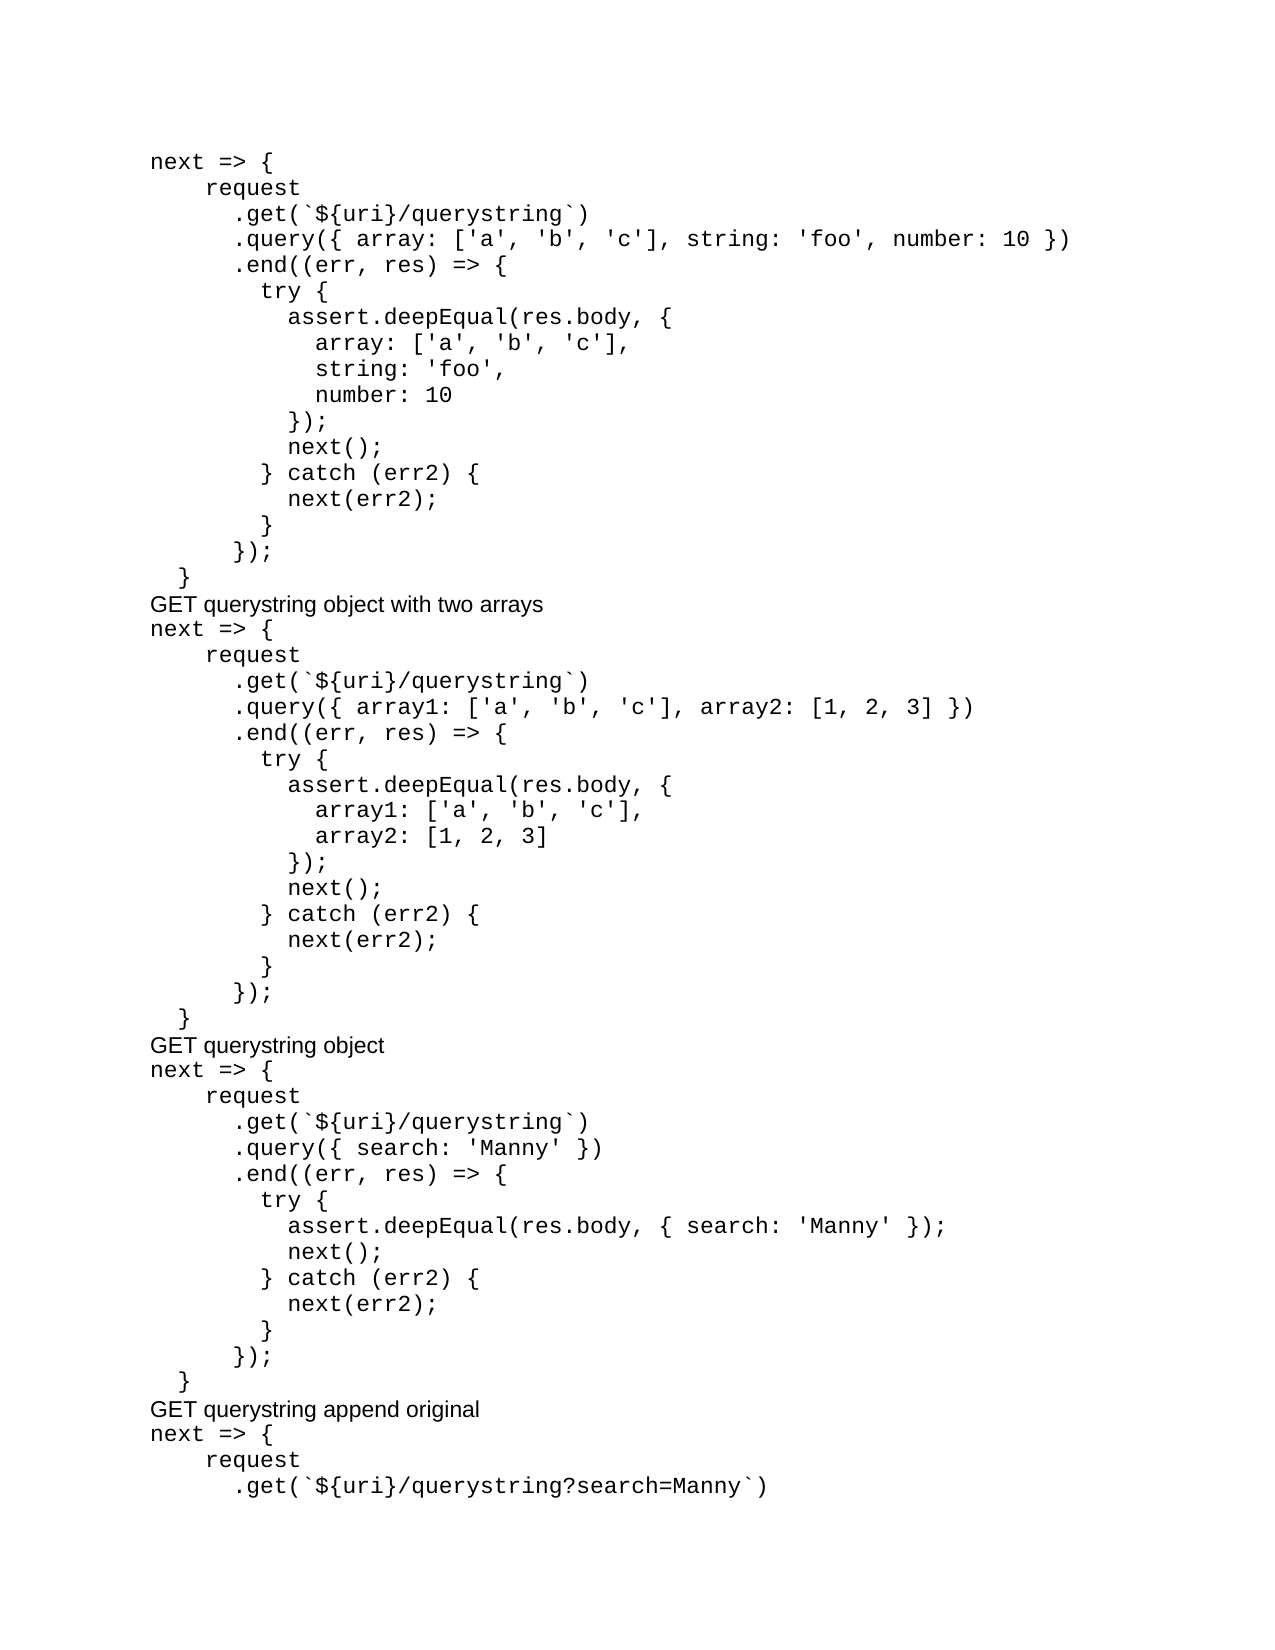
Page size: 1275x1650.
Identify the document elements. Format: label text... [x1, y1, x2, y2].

text GET querystring object [150, 1032, 1125, 1059]
text next => { request .get(`${uri}/querystring`) .query({ array: ['a', 'b', 'c'], string: 'foo', number: 10 }) .end((err, res) => { try { assert.deepEqual(res.body, { array: ['a', 'b', 'c'], string: 'foo', number: 10 }); next(); } catch (err2) { next(err2); } }); } [150, 150, 1125, 591]
text GET querystring append original [150, 1396, 1125, 1422]
text next => { request .get(`${uri}/querystring`) .query({ array1: ['a', 'b', 'c'], array2: [1, 2, 3] }) .end((err, res) => { try { assert.deepEqual(res.body, { array1: ['a', 'b', 'c'], array2: [1, 2, 3] }); next(); } catch (err2) { next(err2); } }); } [150, 617, 1125, 1032]
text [150, 1422, 1125, 1500]
text next => { request .get(`${uri}/querystring`) .query({ search: 'Manny' }) .end((err, res) => { try { assert.deepEqual(res.body, { search: 'Manny' }); next(); } catch (err2) { next(err2); } }); } [150, 1059, 1125, 1396]
text GET querystring object with two arrays [150, 591, 1125, 617]
